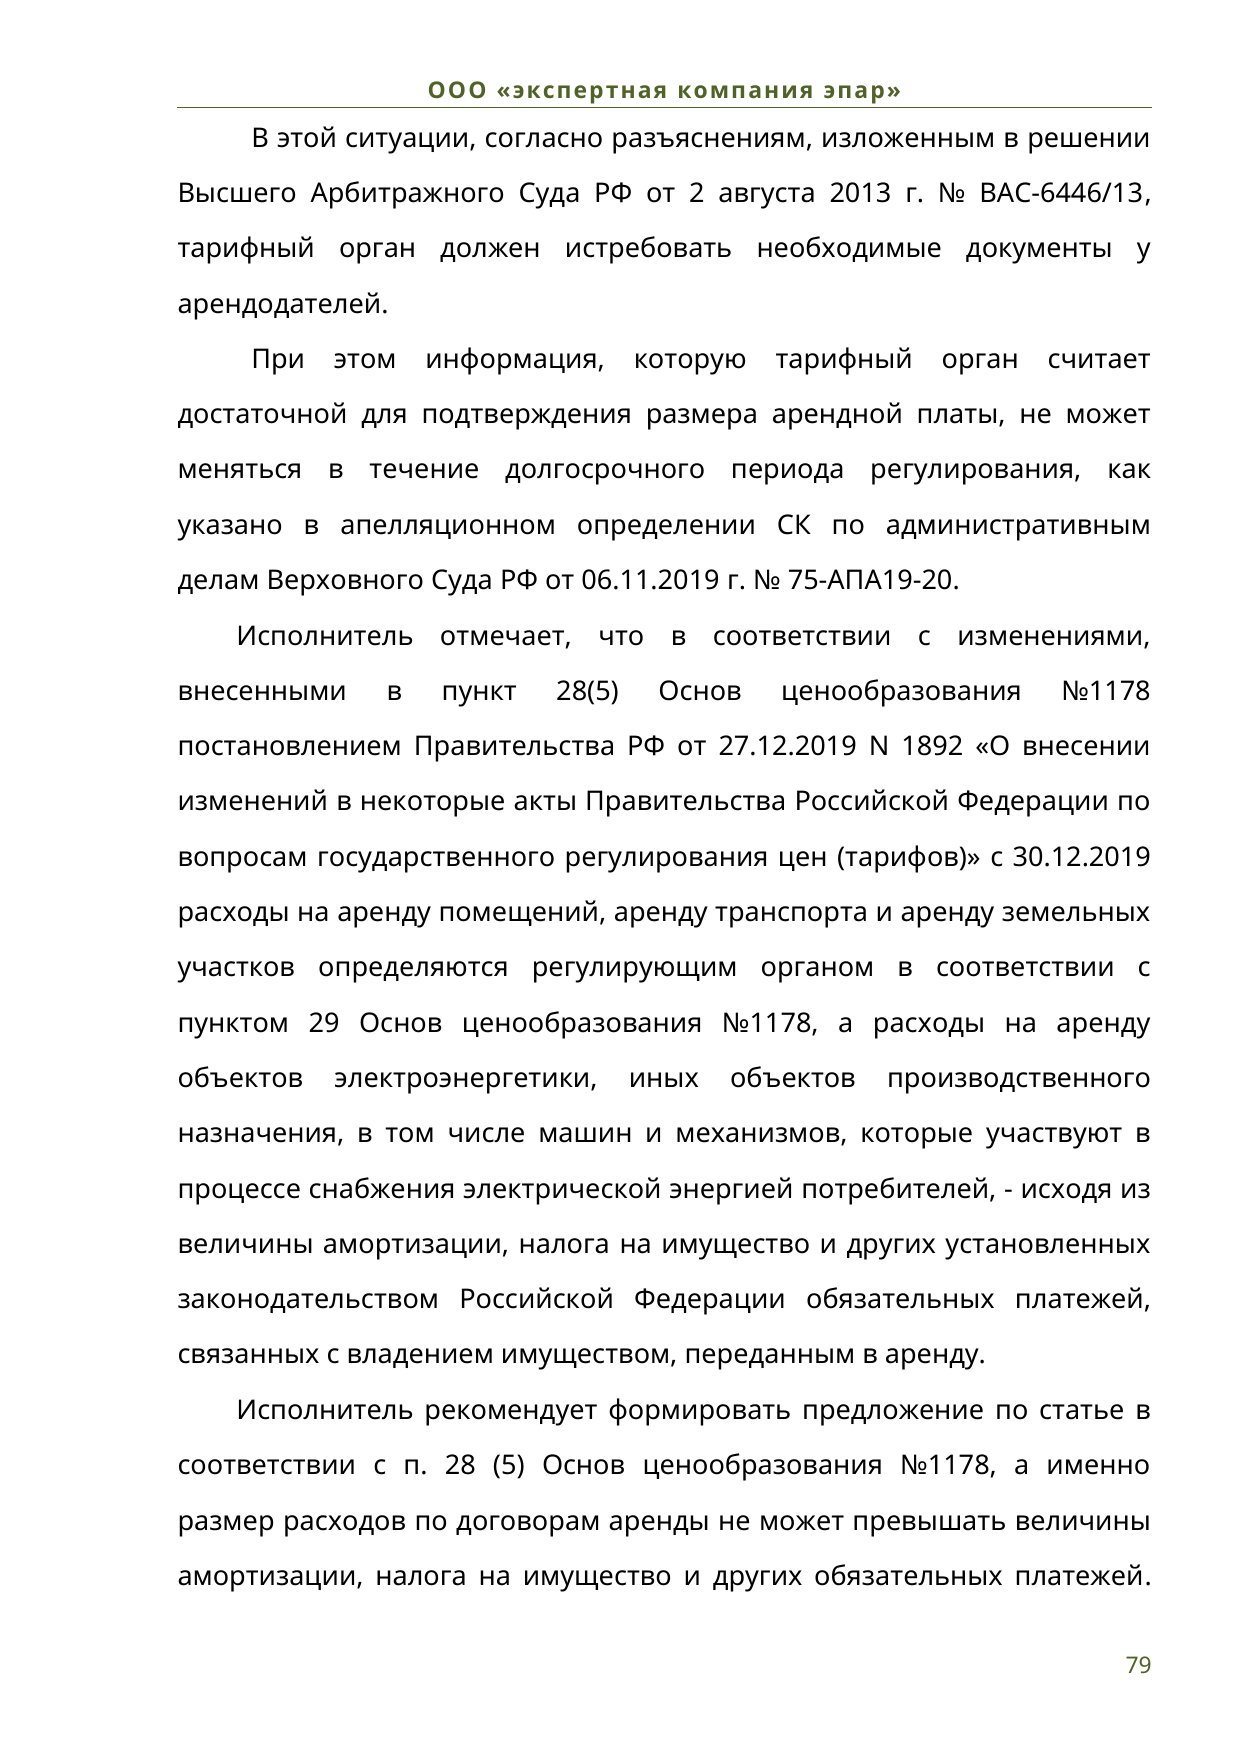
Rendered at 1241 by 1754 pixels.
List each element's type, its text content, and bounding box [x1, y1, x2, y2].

list Исполнитель отмечает, что в соответствии с изменениями, внесенными в пункт 28(5) Основ ценообразования №1178 постановлением Правительства РФ от 27.12.2019 N 1892 «О внесении изменений в некоторые акты Правительства Российской Федерации по вопросам государственного регулирования цен (тарифов)» с 30.12.2019 расходы на аренду помещений, аренду транспорта и аренду земельных участков определяются регулирующим органом в соответствии с пунктом 29 Основ ценообразования №1178, а расходы на аренду объектов электроэнергетики, иных объектов производственного назначения, в том числе машин и механизмов, которые участвуют в процессе снабжения электрической энергией потребителей, - исходя из величины амортизации, налога на имущество и других установленных законодательством Российской Федерации обязательных платежей, связанных с владением имуществом, переданным в аренду. [177, 616, 1152, 1372]
text В этой ситуации, согласно разъяснениям, изложенным в решении Высшего Арбитражного Суда РФ от 2 августа 2013 г. № ВАС-6446/13, тарифный орган должен истребовать необходимые документы у арендодателей. [177, 118, 1152, 321]
text При этом информация, которую тарифный орган считает достаточной для подтверждения размера арендной платы, не может меняться в течение долгосрочного периода регулирования, как указано в апелляционном определении СК по административным делам Верховного Суда РФ от 06.11.2019 г. № 75-АПА19-20. [177, 339, 1152, 597]
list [177, 1390, 1152, 1593]
